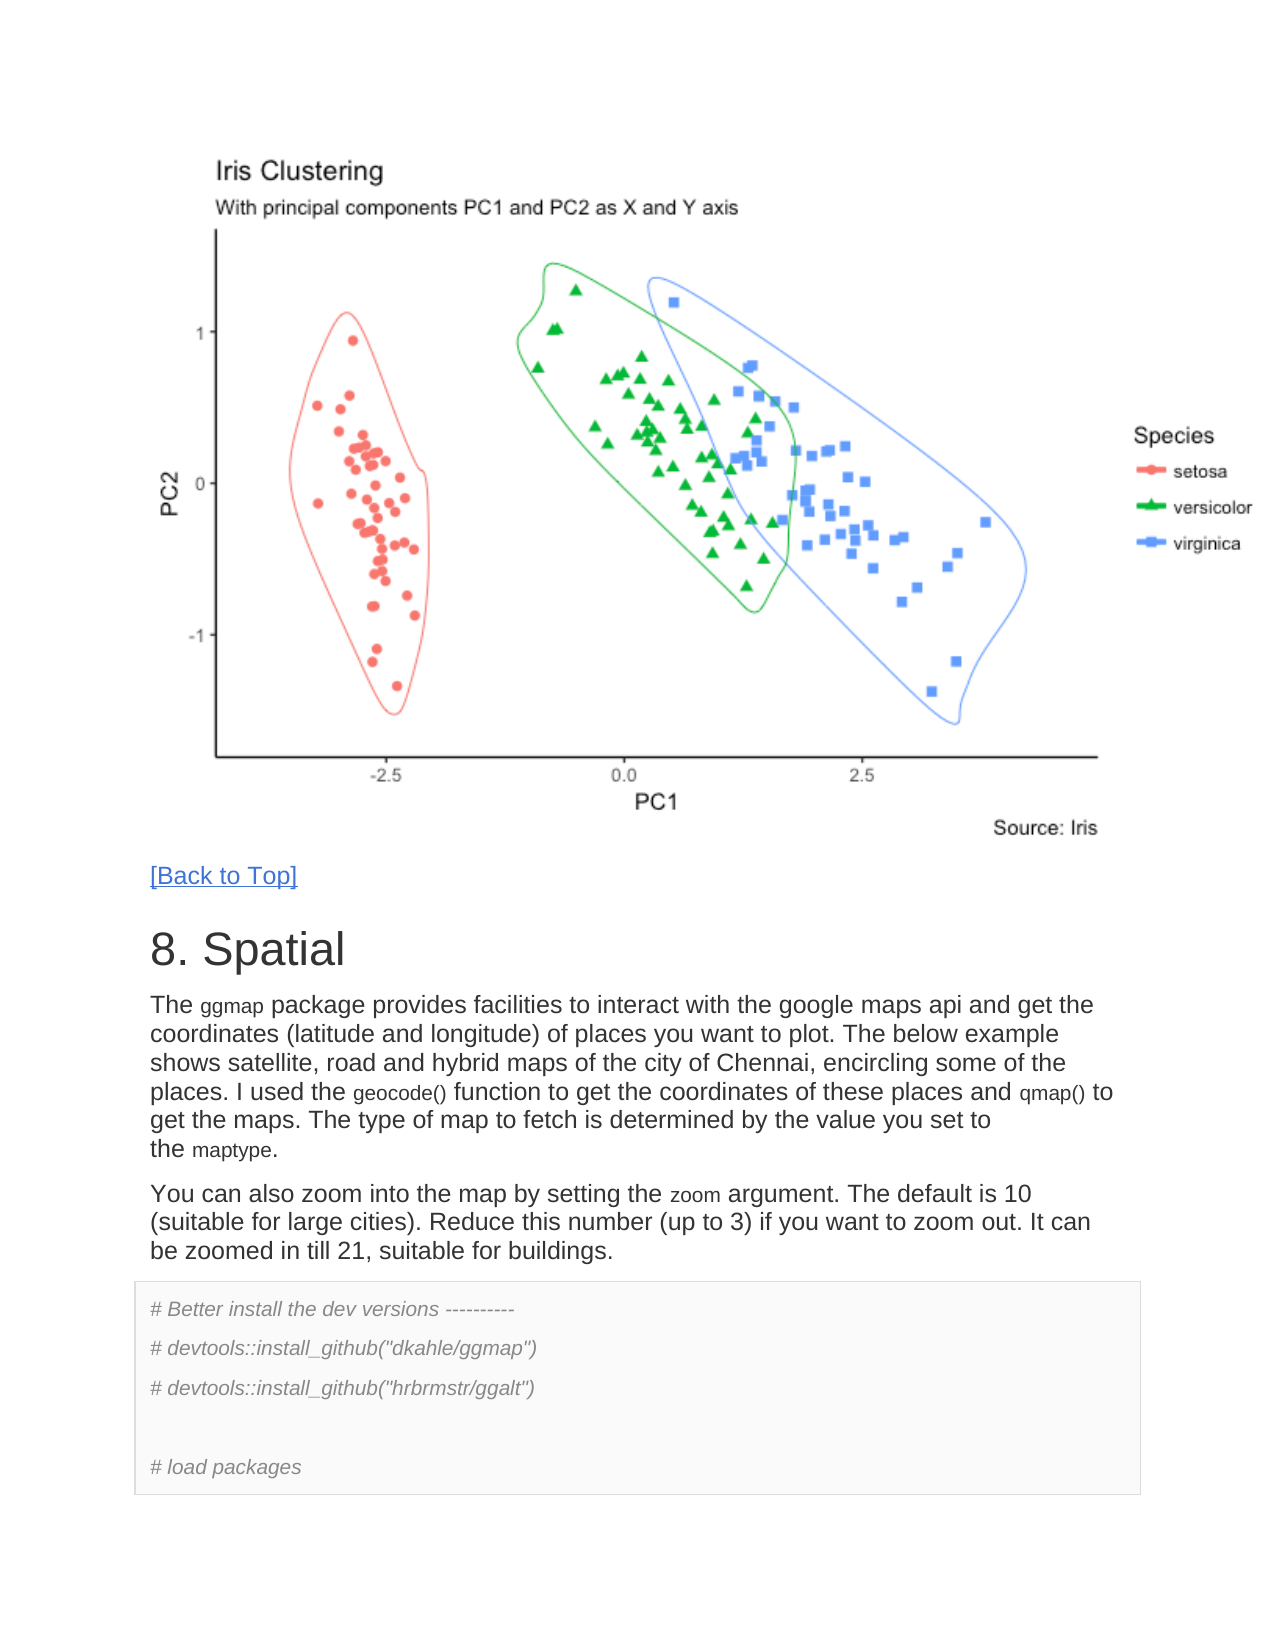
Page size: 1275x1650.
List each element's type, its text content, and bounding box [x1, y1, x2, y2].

text # devtools::install_github("dkahle/ggmap") [136, 1320, 1140, 1360]
text # load packages [136, 1439, 1140, 1494]
text # Better install the dev versions ---------- [136, 1282, 1140, 1320]
text You can also zoom into the map by setting the zoom argument. The default is 10 (suitable for large cities). Reduce this number (up to 3) if you want to zoom out. It can be zoomed in till 21, suitable for buildings. [150, 1179, 1125, 1265]
text [Back to Top] [150, 861, 1125, 890]
picture [150, 150, 1275, 846]
text # devtools::install_github("hrbrmstr/ggalt") [136, 1360, 1140, 1399]
text The ggmap package provides facilities to interact with the google maps api and get the coordinates (latitude and longitude) of places you want to plot. The below example shows satellite, road and hybrid maps of the city of Chennai, encircling some of the places. I used the geocode() function to get the coordinates of these places and qmap() to get the maps. The type of map to fetch is determined by the value you set to the maptype. [150, 991, 1125, 1163]
text 8. Spatial [150, 921, 1125, 975]
